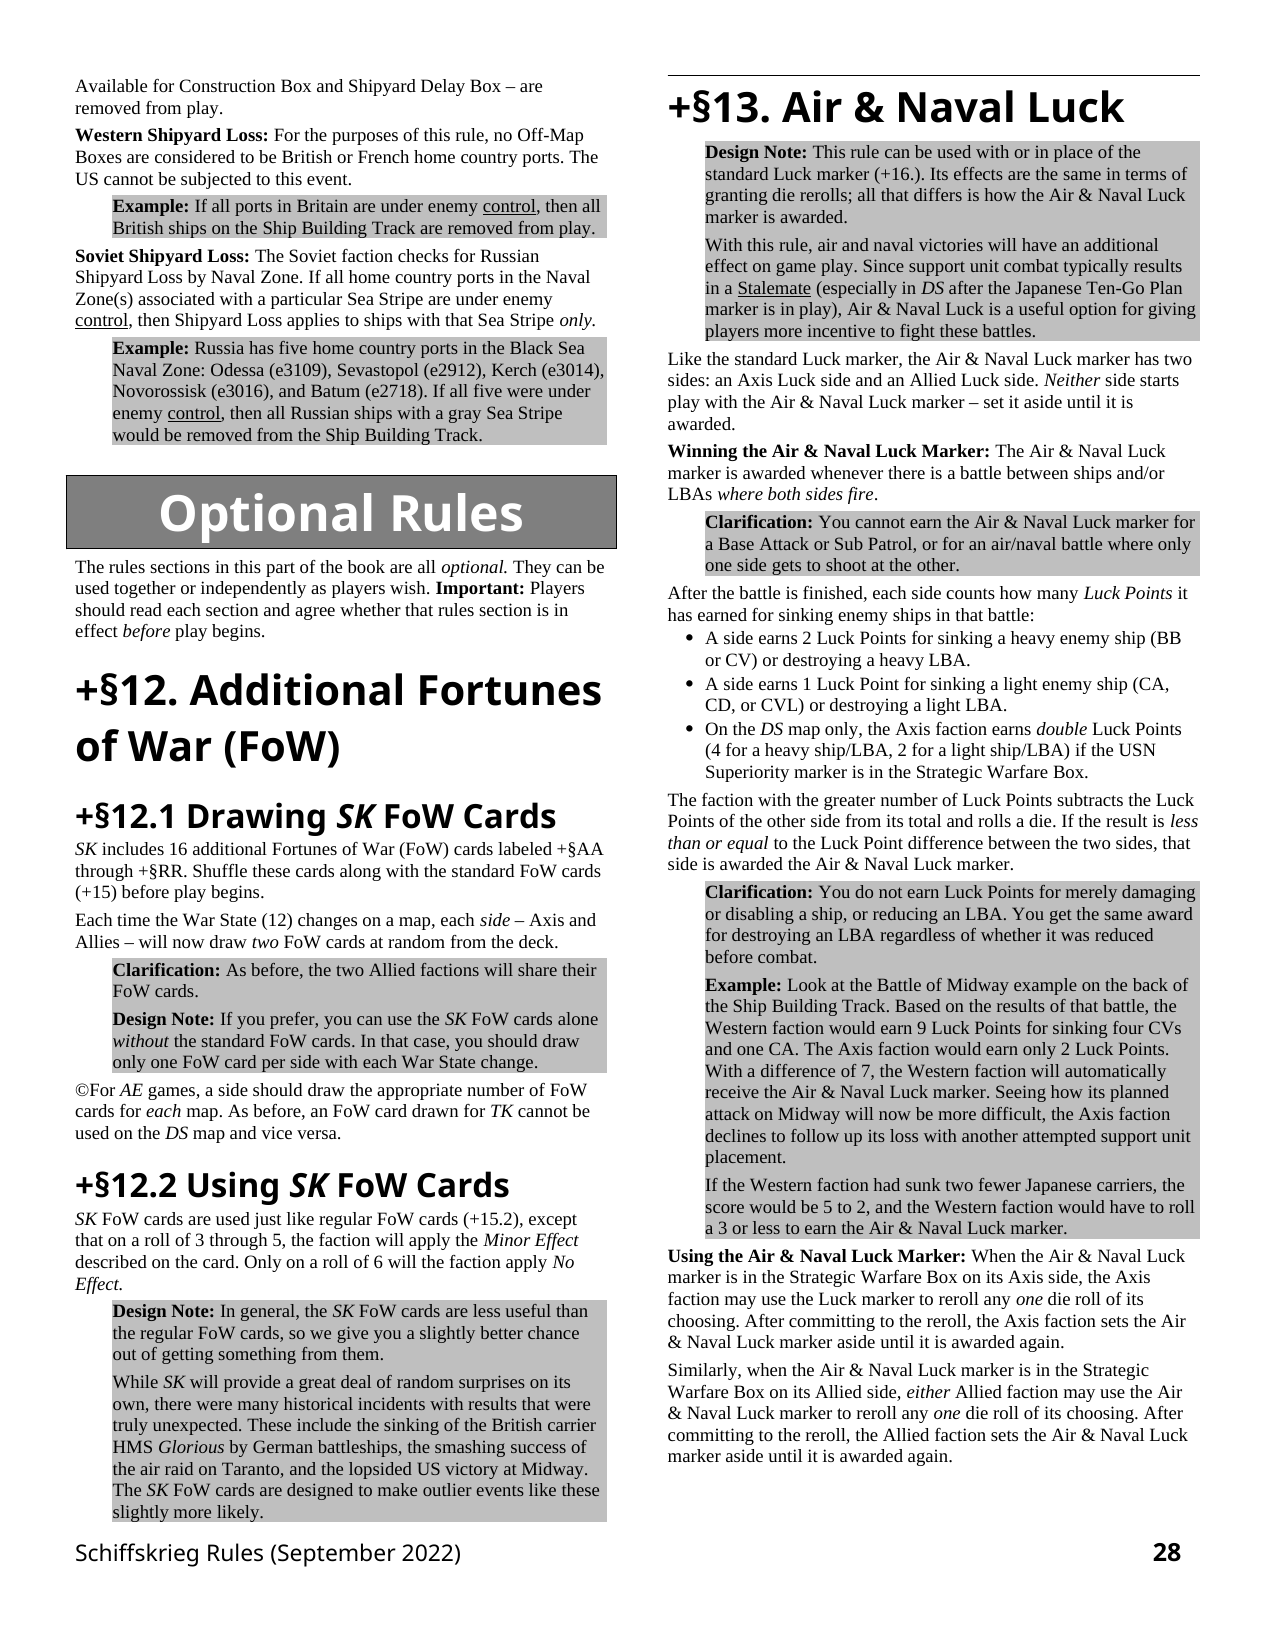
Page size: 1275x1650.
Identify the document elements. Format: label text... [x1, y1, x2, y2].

list A side earns 1 Luck Point for sinking a light enemy ship (CA, CD, or CVL) or destroying a light LBA. [686, 672, 1200, 716]
text Using the Air & Naval Luck Marker: When the Air & Naval Luck marker is in the Strategic Warfare Box on its Axis side, the Axis faction may use the Luck marker to reroll any one die roll of its choosing. After committing to the reroll, the Axis faction sets the Air & Naval Luck marker aside until it is awarded again. [667, 1245, 1200, 1353]
text Design Note: If you prefer, you can use the SK FoW cards alone without the standard FoW cards. In that case, you should draw only one FoW card per side with each War State change. [112, 1008, 607, 1073]
text While SK will provide a great deal of random surprises on its own, there were many historical incidents with results that were truly unexpected. These include the sinking of the British carrier HMS Glorious by German battleships, the smashing success of the air raid on Taranto, and the lopsided US victory at Midway. The SK FoW cards are designed to make outlier events like these slightly more likely. [112, 1371, 607, 1522]
text The faction with the greater number of Luck Points subtracts the Luck Points of the other side from its total and rolls a die. If the result is less than or equal to the Luck Point difference between the two sides, that side is awarded the Air & Naval Luck marker. [667, 789, 1200, 875]
text Winning the Air & Naval Luck Marker: The Air & Naval Luck marker is awarded whenever there is a battle between ships and/or LBAs where both sides fire. [667, 440, 1200, 505]
text Example: Russia has five home country ports in the Black Sea Naval Zone: Odessa (e3109), Sevastopol (e2912), Kerch (e3014), Novorossisk (e3016), and Batum (e2718). If all five were under enemy control, then all Russian ships with a gray Sea Stripe would be removed from the Ship Building Track. [112, 337, 607, 445]
subtitle +§12.2 Using SK FoW Cards [75, 1162, 607, 1208]
text Soviet Shipyard Loss: The Soviet faction checks for Russian Shipyard Loss by Naval Zone. If all home country ports in the Naval Zone(s) associated with a particular Sea Stripe are under enemy control, then Shipyard Loss applies to ships with that Sea Stripe only. [75, 245, 607, 331]
text Clarification: As before, the two Allied factions will share their FoW cards. [112, 958, 607, 1002]
text SK includes 16 additional Fortunes of War (FoW) cards labeled +§AA through +§RR. Shuffle these cards along with the standard FoW cards (+15) before play begins. [75, 838, 607, 903]
text Clarification: You cannot earn the Air & Naval Luck marker for a Base Attack or Sub Patrol, or for an air/naval battle where only one side gets to shoot at the other. [705, 511, 1200, 576]
text Similarly, when the Air & Naval Luck marker is in the Strategic Warfare Box on its Allied side, either Allied faction may use the Air & Naval Luck marker to reroll any one die roll of its choosing. After committing to the reroll, the Allied faction sets the Air & Naval Luck marker aside until it is awarded again. [667, 1359, 1200, 1467]
list A side earns 2 Luck Points for sinking a heavy enemy ship (BB or CV) or destroying a heavy LBA. [686, 627, 1200, 670]
text Like the standard Luck marker, the Air & Naval Luck marker has two sides: an Axis Luck side and an Allied Luck side. Neither side starts play with the Air & Naval Luck marker – set it aside until it is awarded. [667, 348, 1200, 434]
subtitle +§12. Additional Fortunes of War (FoW) [75, 661, 607, 774]
text Example: Look at the Battle of Midway example on the back of the Ship Building Track. Based on the results of that battle, the Western faction would earn 9 Luck Points for sinking four CVs and one CA. The Axis faction would earn only 2 Luck Points. With a difference of 7, the Western faction will automatically receive the Air & Naval Luck marker. Seeing how its planned attack on Midway will now be more difficult, the Axis faction declines to follow up its loss with another attempted support unit placement. [705, 974, 1200, 1168]
text SK FoW cards are used just like regular FoW cards (+15.2), except that on a roll of 3 through 5, the faction will apply the Minor Effect described on the card. Only on a roll of 6 will the faction apply No Effect. [75, 1208, 607, 1294]
subtitle +§13. Air & Naval Luck [667, 76, 1200, 135]
text Example: If all ports in Britain are under enemy control, then all British ships on the Ship Building Track are removed from play. [112, 195, 607, 238]
text If the Western faction had sunk two fewer Japanese carriers, the score would be 5 to 2, and the Western faction would have to roll a 3 or less to earn the Air & Naval Luck marker. [705, 1174, 1200, 1239]
subtitle Optional Rules [67, 476, 616, 548]
text The rules sections in this part of the book are all optional. They can be used together or independently as players wish. Important: Players should read each section and agree whether that rules section is in effect before play begins. [75, 556, 607, 642]
text After the battle is finished, each side counts how many Luck Points it has earned for sinking enemy ships in that battle: [667, 582, 1200, 625]
text Each time the War State (12) changes on a map, each side – Axis and Allies – will now draw two FoW cards at random from the deck. [75, 909, 607, 952]
text Western Shipyard Loss: For the purposes of this rule, no Off-Map Boxes are considered to be British or French home country ports. The US cannot be subjected to this event. [75, 124, 607, 189]
text Design Note: This rule can be used with or in place of the standard Luck marker (+16.). Its effects are the same in terms of granting die rerolls; all that differs is how the Air & Naval Luck marker is awarded. [705, 141, 1200, 227]
text Design Note: In general, the SK FoW cards are less useful than the regular FoW cards, so we give you a slightly better chance out of getting something from them. [112, 1300, 607, 1365]
subtitle +§12.1 Drawing SK FoW Cards [75, 793, 607, 838]
list On the DS map only, the Axis faction earns double Luck Points (4 for a heavy ship/LBA, 2 for a light ship/LBA) if the USN Superiority marker is in the Strategic Warfare Box. [686, 718, 1200, 782]
text Clarification: You do not earn Luck Points for merely damaging or disabling a ship, or reducing an LBA. You get the same award for destroying an LBA regardless of whether it was reduced before combat. [705, 881, 1200, 967]
text ©For AE games, a side should draw the appropriate number of FoW cards for each map. As before, an FoW card drawn for TK cannot be used on the DS map and vice versa. [75, 1079, 607, 1143]
text With this rule, air and naval victories will have an additional effect on game play. Since support unit combat typically results in a Stalemate (especially in DS after the Japanese Ten-Go Plan marker is in play), Air & Naval Luck is a useful option for giving players more incentive to fight these battles. [705, 234, 1200, 341]
